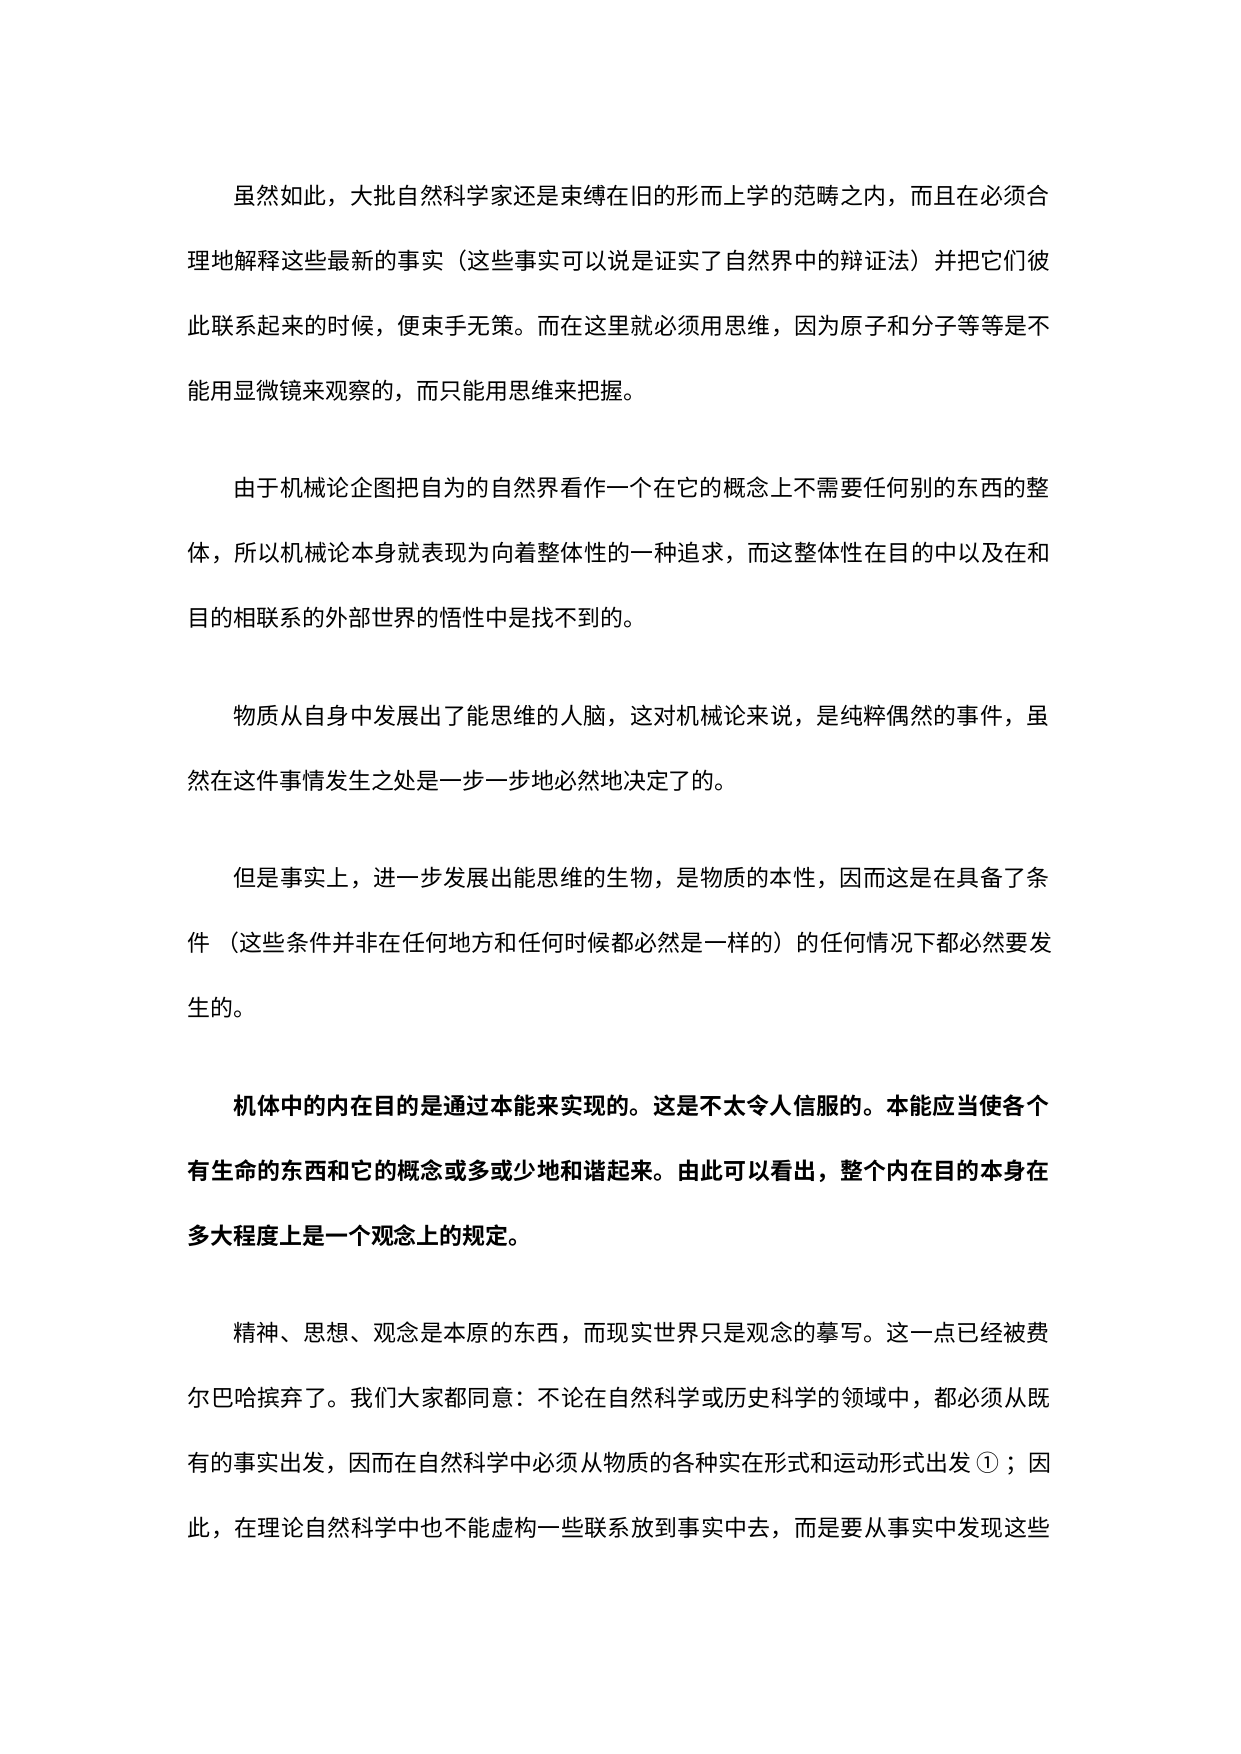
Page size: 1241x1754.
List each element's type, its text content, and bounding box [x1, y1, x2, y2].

text 机体中的内在目的是通过本能来实现的。这是不太令人信服的。本能应当使各个有生命的东西和它的概念或多或少地和谐起来。由此可以看出，整个内在目的本身在多大程度上是一个观念上的规定。 [187, 1072, 1053, 1267]
text 由于机械论企图把自为的自然界看作一个在它的概念上不需要任何别的东西的整体，所以机械论本身就表现为向着整体性的一种追求，而这整体性在目的中以及在和目的相联系的外部世界的悟性中是找不到的。 [187, 454, 1053, 649]
text 但是事实上，进一步发展出能思维的生物，是物质的本性，因而这是在具备了条件 （这些条件并非在任何地方和任何时候都必然是一样的）的任何情况下都必然要发生的。 [187, 844, 1053, 1039]
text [187, 1299, 1053, 1559]
text 物质从自身中发展出了能思维的人脑，这对机械论来说，是纯粹偶然的事件，虽然在这件事情发生之处是一步一步地必然地决定了的。 [187, 682, 1053, 812]
text 虽然如此，大批自然科学家还是束缚在旧的形而上学的范畴之内，而且在必须合理地解释这些最新的事实（这些事实可以说是证实了自然界中的辩证法）并把它们彼此联系起来的时候，便束手无策。而在这里就必须用思维，因为原子和分子等等是不能用显微镜来观察的，而只能用思维来把握。 [187, 162, 1053, 422]
